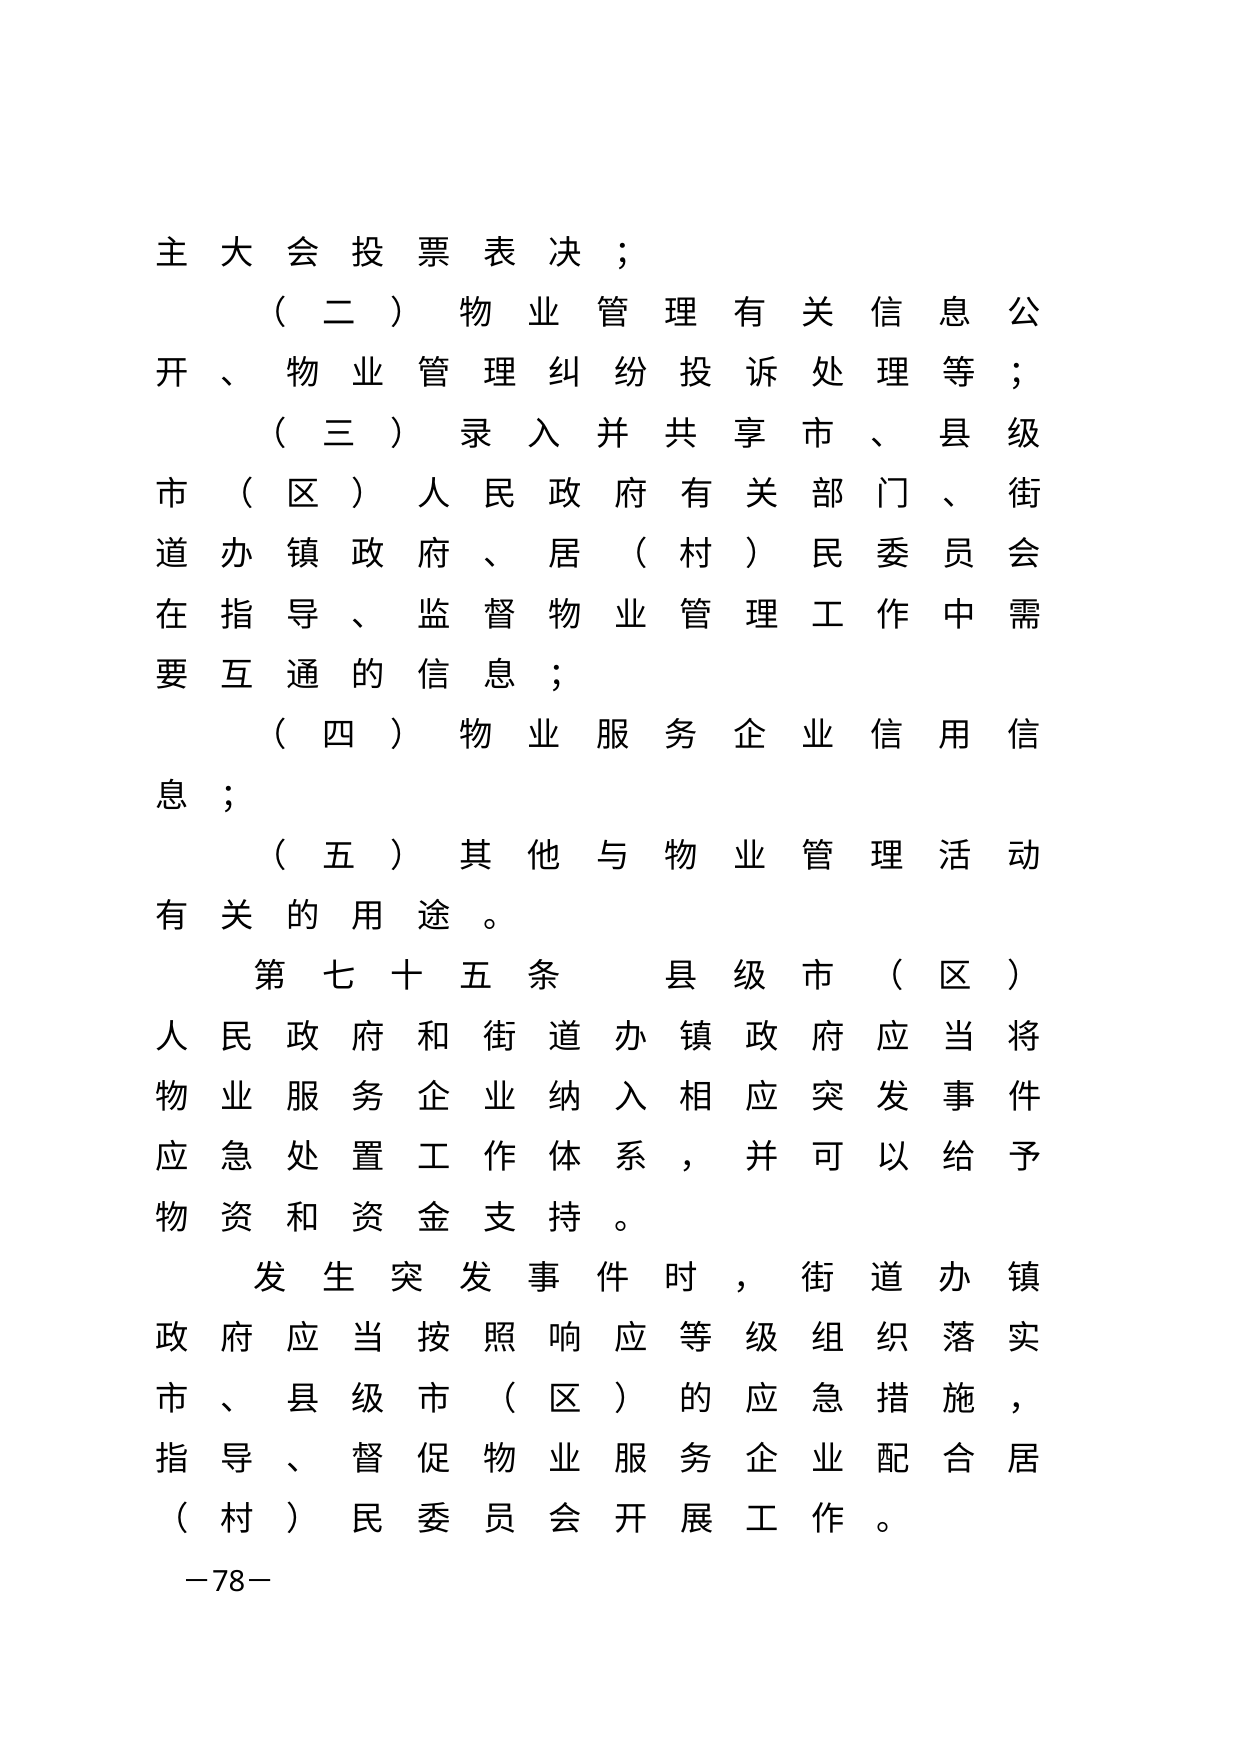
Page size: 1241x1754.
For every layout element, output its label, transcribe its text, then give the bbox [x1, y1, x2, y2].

text （五）其他与物业管理活动有关的用途。 [155, 823, 1073, 943]
text （一）物业服务招投标、业主大会投票表决； [155, 219, 1073, 280]
text 发生突发事件时，街道办镇政府应当按照响应等级组织落实市、县级市（区）的应急措施，指导、督促物业服务企业配合居（村）民委员会开展工作。 [155, 1245, 1073, 1546]
text 第七十五条 县级市（区）人民政府和街道办镇政府应当将物业服务企业纳入相应突发事件应急处置工作体系，并可以给予物资和资金支持。 [155, 943, 1073, 1245]
text （四）物业服务企业信用信息； [155, 702, 1073, 823]
text （三）录入并共享市、县级市（区）人民政府有关部门、街道办镇政府、居（村）民委员会在指导、监督物业管理工作中需要互通的信息； [155, 400, 1073, 702]
text （二）物业管理有关信息公开、物业管理纠纷投诉处理等； [155, 280, 1073, 400]
